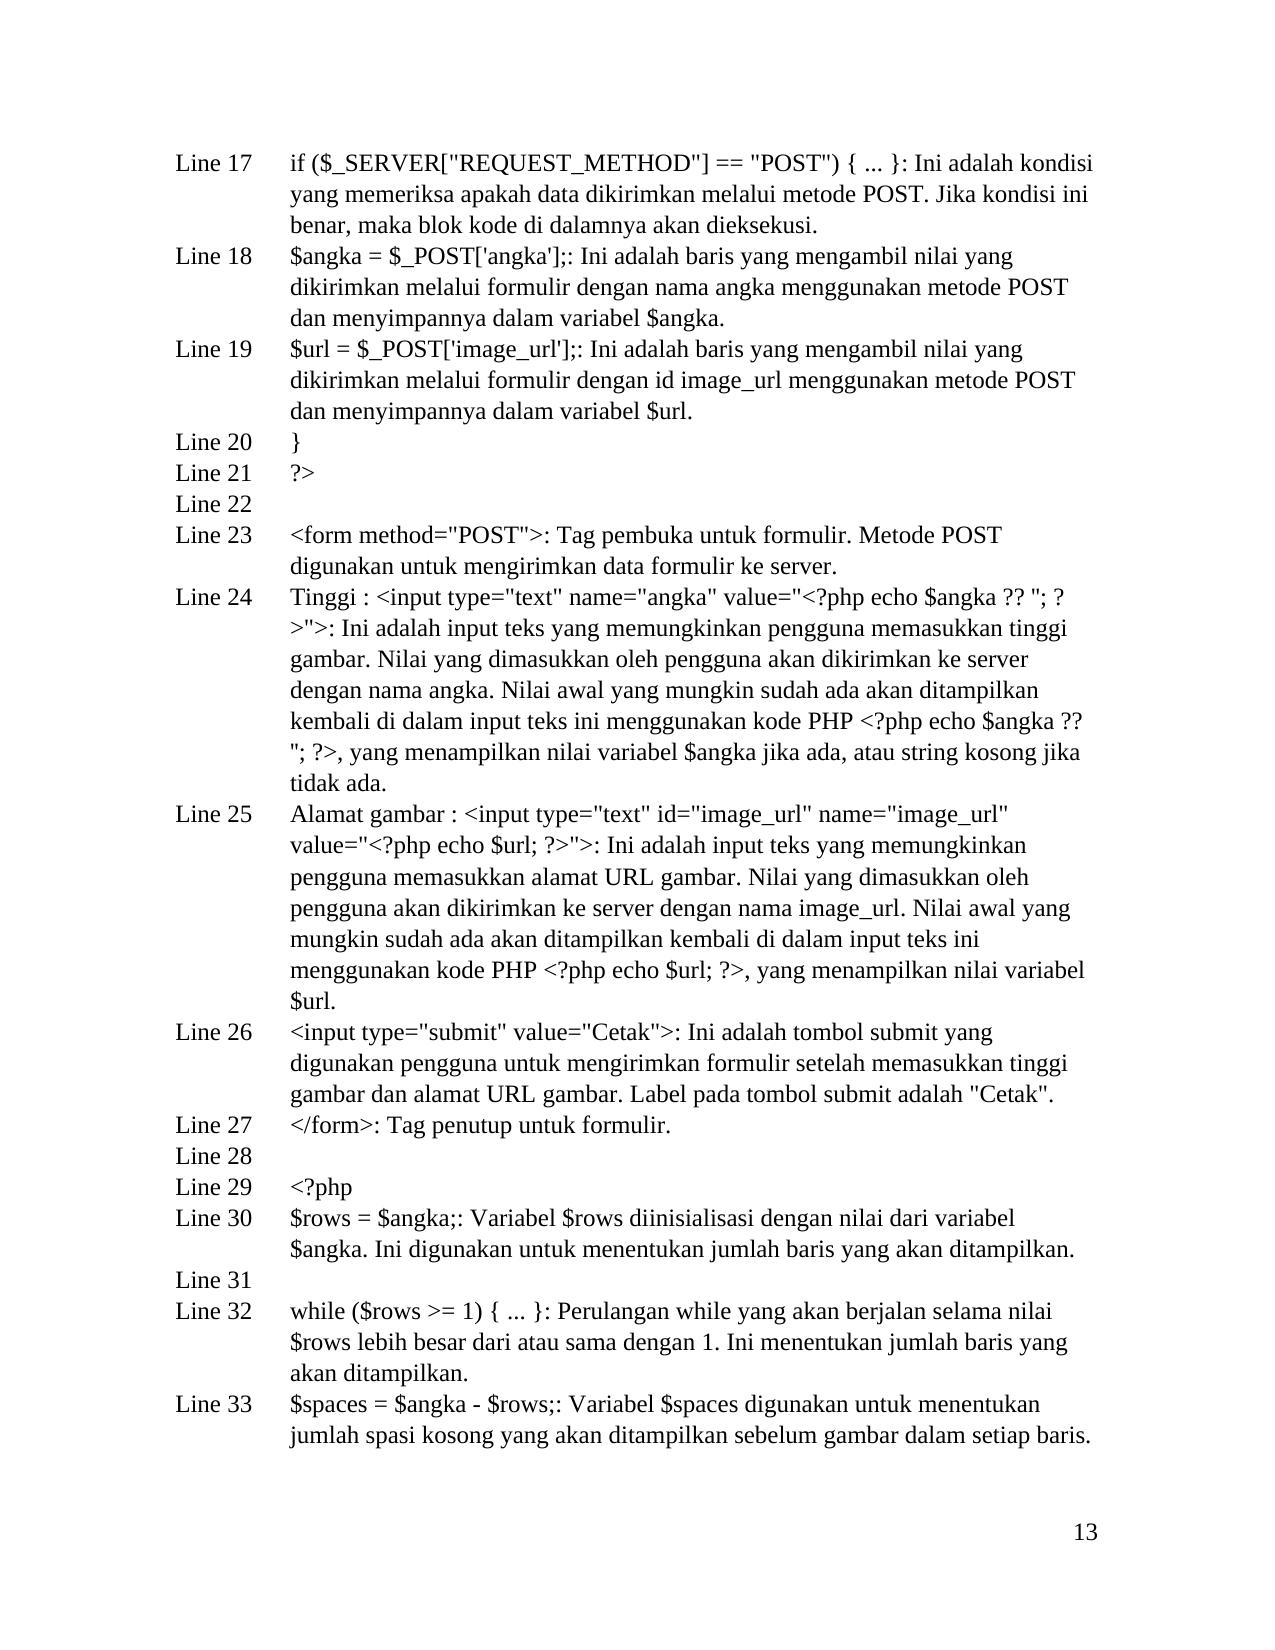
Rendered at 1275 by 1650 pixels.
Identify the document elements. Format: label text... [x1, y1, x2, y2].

list <input type="submit" value="Cetak">: Ini adalah tombol submit yang digunakan pengguna untuk mengirimkan formulir setelah memasukkan tinggi gambar dan alamat URL gambar. Label pada tombol submit adalah "Cetak". [252, 1017, 1098, 1108]
list $rows = $angka;: Variabel $rows diinisialisasi dengan nilai dari variabel $angka. Ini digunakan untuk menentukan jumlah baris yang akan ditampilkan. [252, 1203, 1098, 1263]
list while ($rows >= 1) { ... }: Perulangan while yang akan berjalan selama nilai $rows lebih besar dari atau sama dengan 1. Ini menentukan jumlah baris yang akan ditampilkan. [252, 1296, 1098, 1387]
list Alamat gambar : <input type="text" id="image_url" name="image_url" value="<?php echo $url; ?>">: Ini adalah input teks yang memungkinkan pengguna memasukkan alamat URL gambar. Nilai yang dimasukkan oleh pengguna akan dikirimkan ke server dengan nama image_url. Nilai awal yang mungkin sudah ada akan ditampilkan kembali di dalam input teks ini menggunakan kode PHP <?php echo $url; ?>, yang menampilkan nilai variabel $url. [252, 799, 1098, 1014]
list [252, 1389, 1098, 1449]
list <?php [252, 1172, 1098, 1201]
list <form method="POST">: Tag pembuka untuk formulir. Metode POST digunakan untuk mengirimkan data formulir ke server. [252, 520, 1098, 580]
list ?> [252, 458, 1098, 487]
list Tinggi : <input type="text" name="angka" value="<?php echo $angka ?? ''; ?>">: Ini adalah input teks yang memungkinkan pengguna memasukkan tinggi gambar. Nilai yang dimasukkan oleh pengguna akan dikirimkan ke server dengan nama angka. Nilai awal yang mungkin sudah ada akan ditampilkan kembali di dalam input teks ini menggunakan kode PHP <?php echo $angka ?? ''; ?>, yang menampilkan nilai variabel $angka jika ada, atau string kosong jika tidak ada. [252, 582, 1098, 797]
list $angka = $_POST['angka'];: Ini adalah baris yang mengambil nilai yang dikirimkan melalui formulir dengan nama angka menggunakan metode POST dan menyimpannya dalam variabel $angka. [252, 241, 1098, 332]
list $url = $_POST['image_url'];: Ini adalah baris yang mengambil nilai yang dikirimkan melalui formulir dengan id image_url menggunakan metode POST dan menyimpannya dalam variabel $url. [252, 334, 1098, 425]
list } [252, 427, 1098, 456]
list </form>: Tag penutup untuk formulir. [252, 1110, 1098, 1139]
list if ($_SERVER["REQUEST_METHOD"] == "POST") { ... }: Ini adalah kondisi yang memeriksa apakah data dikirimkan melalui metode POST. Jika kondisi ini benar, maka blok kode di dalamnya akan dieksekusi. [252, 148, 1098, 238]
